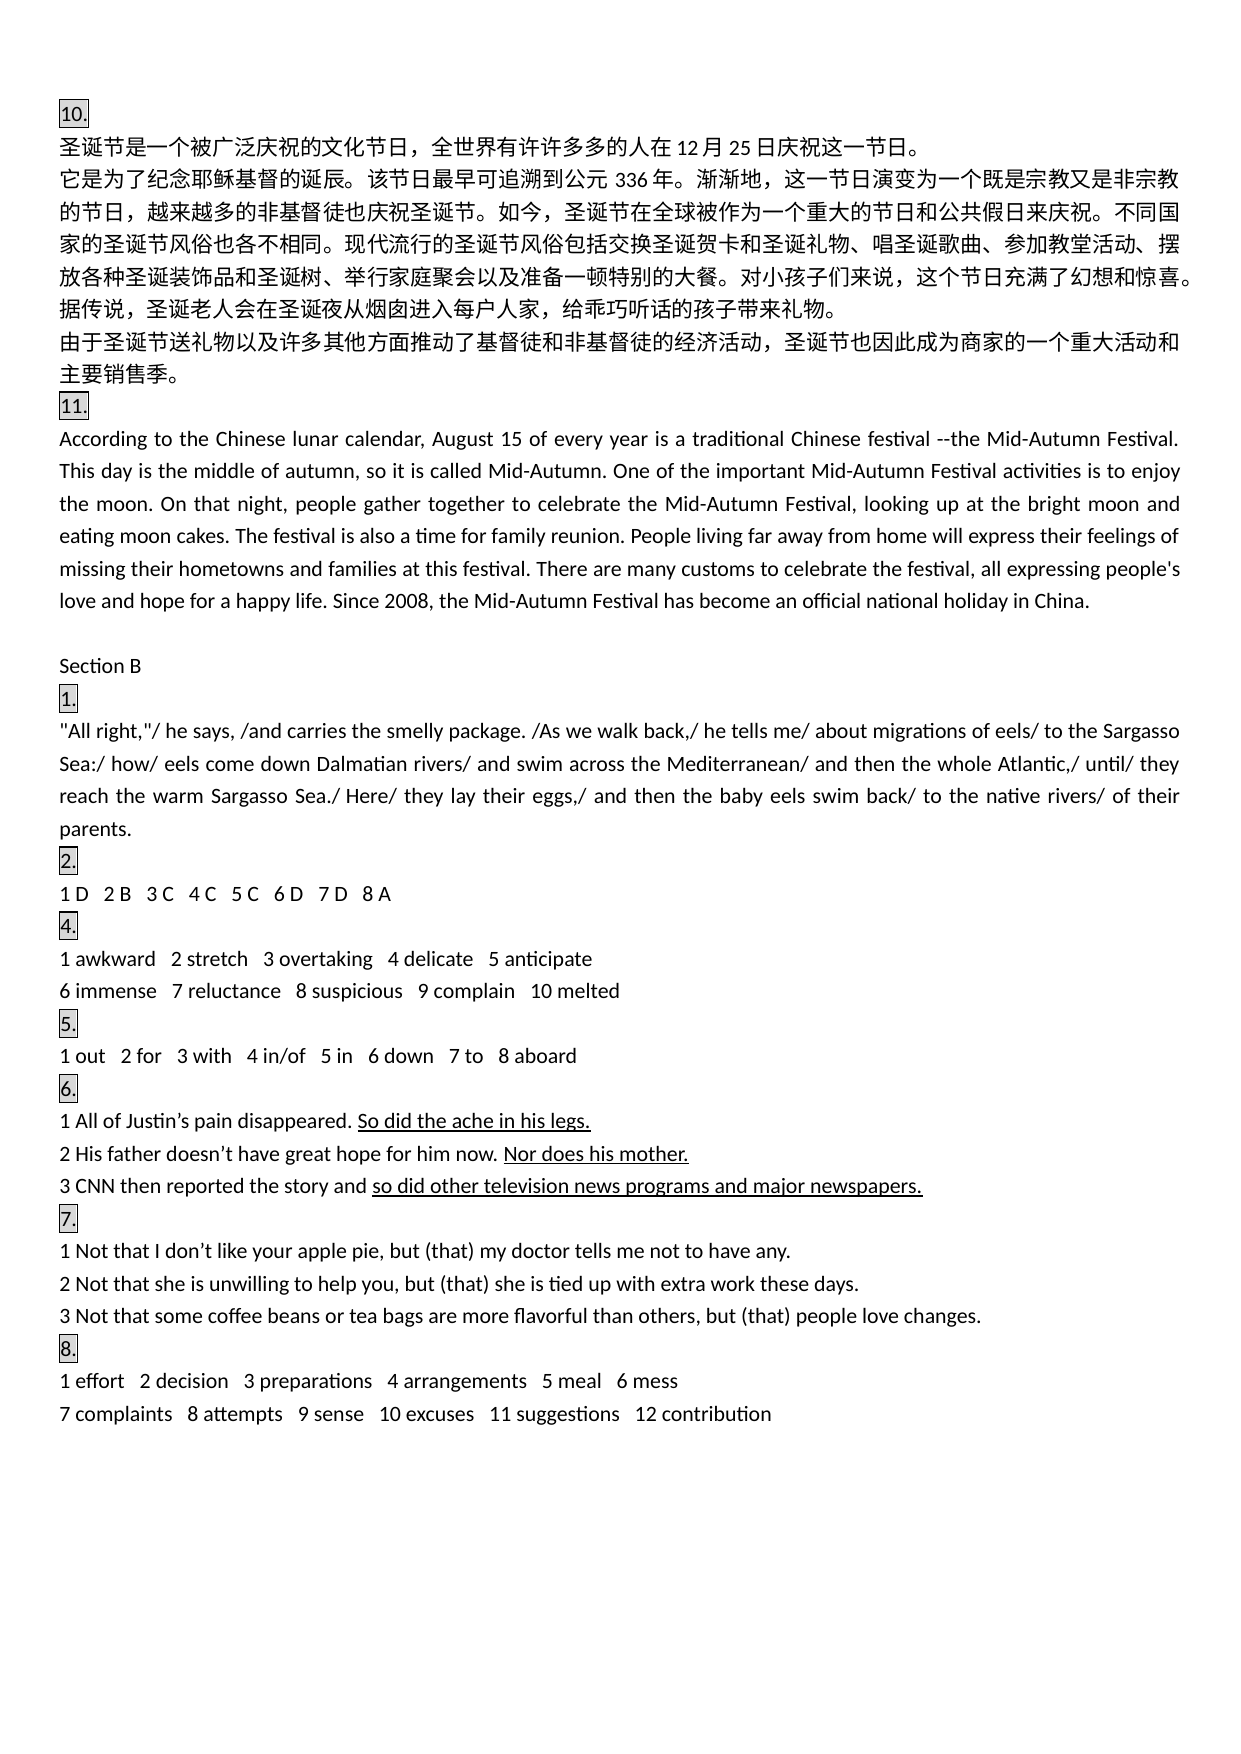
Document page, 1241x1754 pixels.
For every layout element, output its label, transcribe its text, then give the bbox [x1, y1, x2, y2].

text 4. [59, 909, 1181, 942]
text 6 immense 7 reluctance 8 suspicious 9 complain 10 melted [59, 974, 1181, 1007]
text 8. [59, 1332, 1181, 1364]
text 5. [59, 1007, 1181, 1039]
text 圣诞节是一个被广泛庆祝的文化节日，全世界有许许多多的人在12月25日庆祝这一节日。 [59, 129, 1181, 162]
text 10. [59, 97, 1181, 129]
text 1 out 2 for 3 with 4 in/of 5 in 6 down 7 to 8 aboard [59, 1039, 1181, 1072]
text 1 awkward 2 stretch 3 overtaking 4 delicate 5 anticipate [59, 942, 1181, 974]
text 3 CNN then reported the story and so did other television news programs and major newspapers. [59, 1169, 1181, 1202]
text 2 Not that she is unwilling to help you, but (that) she is tied up with extra work these days. [59, 1267, 1181, 1299]
text 1 D 2 B 3 C 4 C 5 C 6 D 7 D 8 A [59, 877, 1181, 909]
text 7 complaints 8 attempts 9 sense 10 excuses 11 suggestions 12 contribution [59, 1397, 1181, 1429]
text 3 Not that some coffee beans or tea bags are more flavorful than others, but (that) people love changes. [59, 1299, 1181, 1332]
text 1. [59, 682, 1181, 714]
text 1 All of Justin’s pain disappeared. So did the ache in his legs. [59, 1104, 1181, 1137]
text 1 effort 2 decision 3 preparations 4 arrangements 5 meal 6 mess [59, 1364, 1181, 1397]
text 11. [59, 389, 1181, 422]
text 它是为了纪念耶稣基督的诞辰。该节日最早可追溯到公元336年。渐渐地，这一节日演变为一个既是宗教又是非宗教的节日，越来越多的非基督徒也庆祝圣诞节。如今，圣诞节在全球被作为一个重大的节日和公共假日来庆祝。不同国家的圣诞节风俗也各不相同。现代流行的圣诞节风俗包括交换圣诞贺卡和圣诞礼物、唱圣诞歌曲、参加教堂活动、摆放各种圣诞装饰品和圣诞树、举行家庭聚会以及准备一顿特别的大餐。对小孩子们来说，这个节日充满了幻想和惊喜。据传说，圣诞老人会在圣诞夜从烟囱进入每户人家，给乖巧听话的孩子带来礼物。 [59, 162, 1181, 324]
text According to the Chinese lunar calendar, August 15 of every year is a traditional Chinese festival --the Mid-Autumn Festival. This day is the middle of autumn, so it is called Mid-Autumn. One of the important Mid-Autumn Festival activities is to enjoy the moon. On that night, people gather together to celebrate the Mid-Autumn Festival, looking up at the bright moon and eating moon cakes. The festival is also a time for family reunion. People living far away from home will express their feelings of missing their hometowns and families at this festival. There are many customs to celebrate the festival, all expressing people's love and hope for a happy life. Since 2008, the Mid-Autumn Festival has become an official national holiday in China. [59, 422, 1181, 617]
text 6. [59, 1072, 1181, 1104]
text 1 Not that I don’t like your apple pie, but (that) my doctor tells me not to have any. [59, 1234, 1181, 1267]
text 7. [59, 1202, 1181, 1234]
text "All right,"/ he says, /and carries the smelly package. /As we walk back,/ he tells me/ about migrations of eels/ to the Sargasso Sea:/ how/ eels come down Dalmatian rivers/ and swim across the Mediterranean/ and then the whole Atlantic,/ until/ they reach the warm Sargasso Sea./ Here/ they lay their eggs,/ and then the baby eels swim back/ to the native rivers/ of their parents. [59, 714, 1181, 844]
text 2. [59, 844, 1181, 877]
text Section B [59, 649, 1181, 682]
text 由于圣诞节送礼物以及许多其他方面推动了基督徒和非基督徒的经济活动，圣诞节也因此成为商家的一个重大活动和主要销售季。 [59, 324, 1181, 389]
text 2 His father doesn’t have great hope for him now. Nor does his mother. [59, 1137, 1181, 1169]
